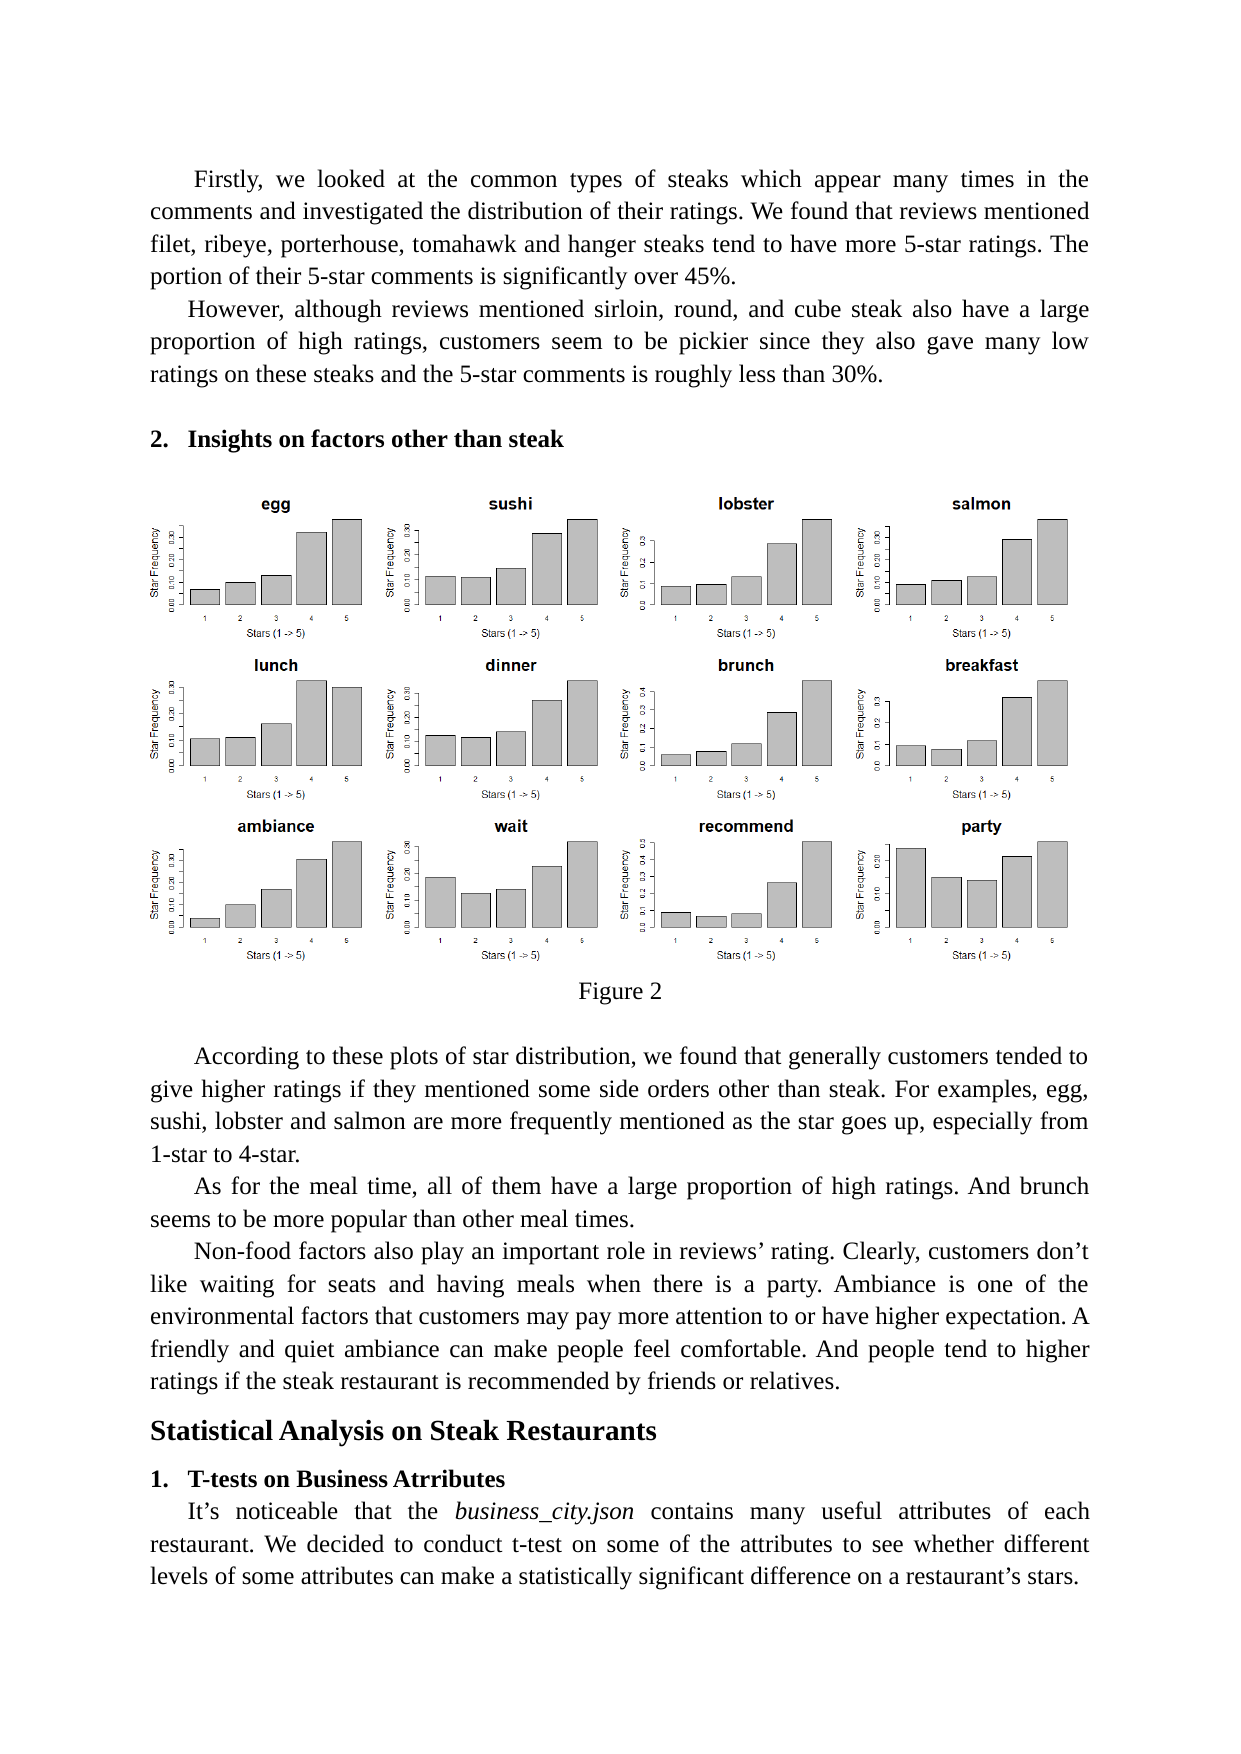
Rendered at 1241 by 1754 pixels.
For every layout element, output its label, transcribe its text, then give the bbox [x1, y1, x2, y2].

text Non-food factors also play an important role in reviews’ rating. Clearly, customers don’t like waiting for seats and having meals when there is a party. Ambiance is one of the environmental factors that customers may pay more attention to or have higher expectation. A friendly and quiet ambiance can make people feel comfortable. And people tend to higher ratings if the steak restaurant is recommended by friends or relatives. [150, 1234, 1090, 1397]
text Figure 2 [150, 974, 1090, 1007]
list T-tests on Business Atrributes [150, 1462, 1090, 1494]
text However, although reviews mentioned sirloin, round, and cube steak also have a large proportion of high ratings, customers seem to be pickier since they also gave many low ratings on these steaks and the 5-star comments is roughly less than 30%. [150, 292, 1090, 389]
list Insights on factors other than steak [150, 422, 1090, 454]
text According to these plots of star distribution, we found that generally customers tended to give higher ratings if they mentioned some side orders other than steak. For examples, egg, sushi, lobster and salmon are more frequently mentioned as the star goes up, especially from 1-star to 4-star. [150, 1039, 1090, 1169]
text As for the meal time, all of them have a large proportion of high ratings. And brunch seems to be more popular than other meal times. [150, 1169, 1090, 1234]
text Statistical Analysis on Steak Restaurants [150, 1397, 1090, 1462]
picture [150, 487, 1091, 969]
text It’s noticeable that the business_city.json contains many useful attributes of each restaurant. We decided to conduct t-test on some of the attributes to see whether different levels of some attributes can make a statistically significant difference on a restaurant’s stars. [150, 1494, 1090, 1592]
